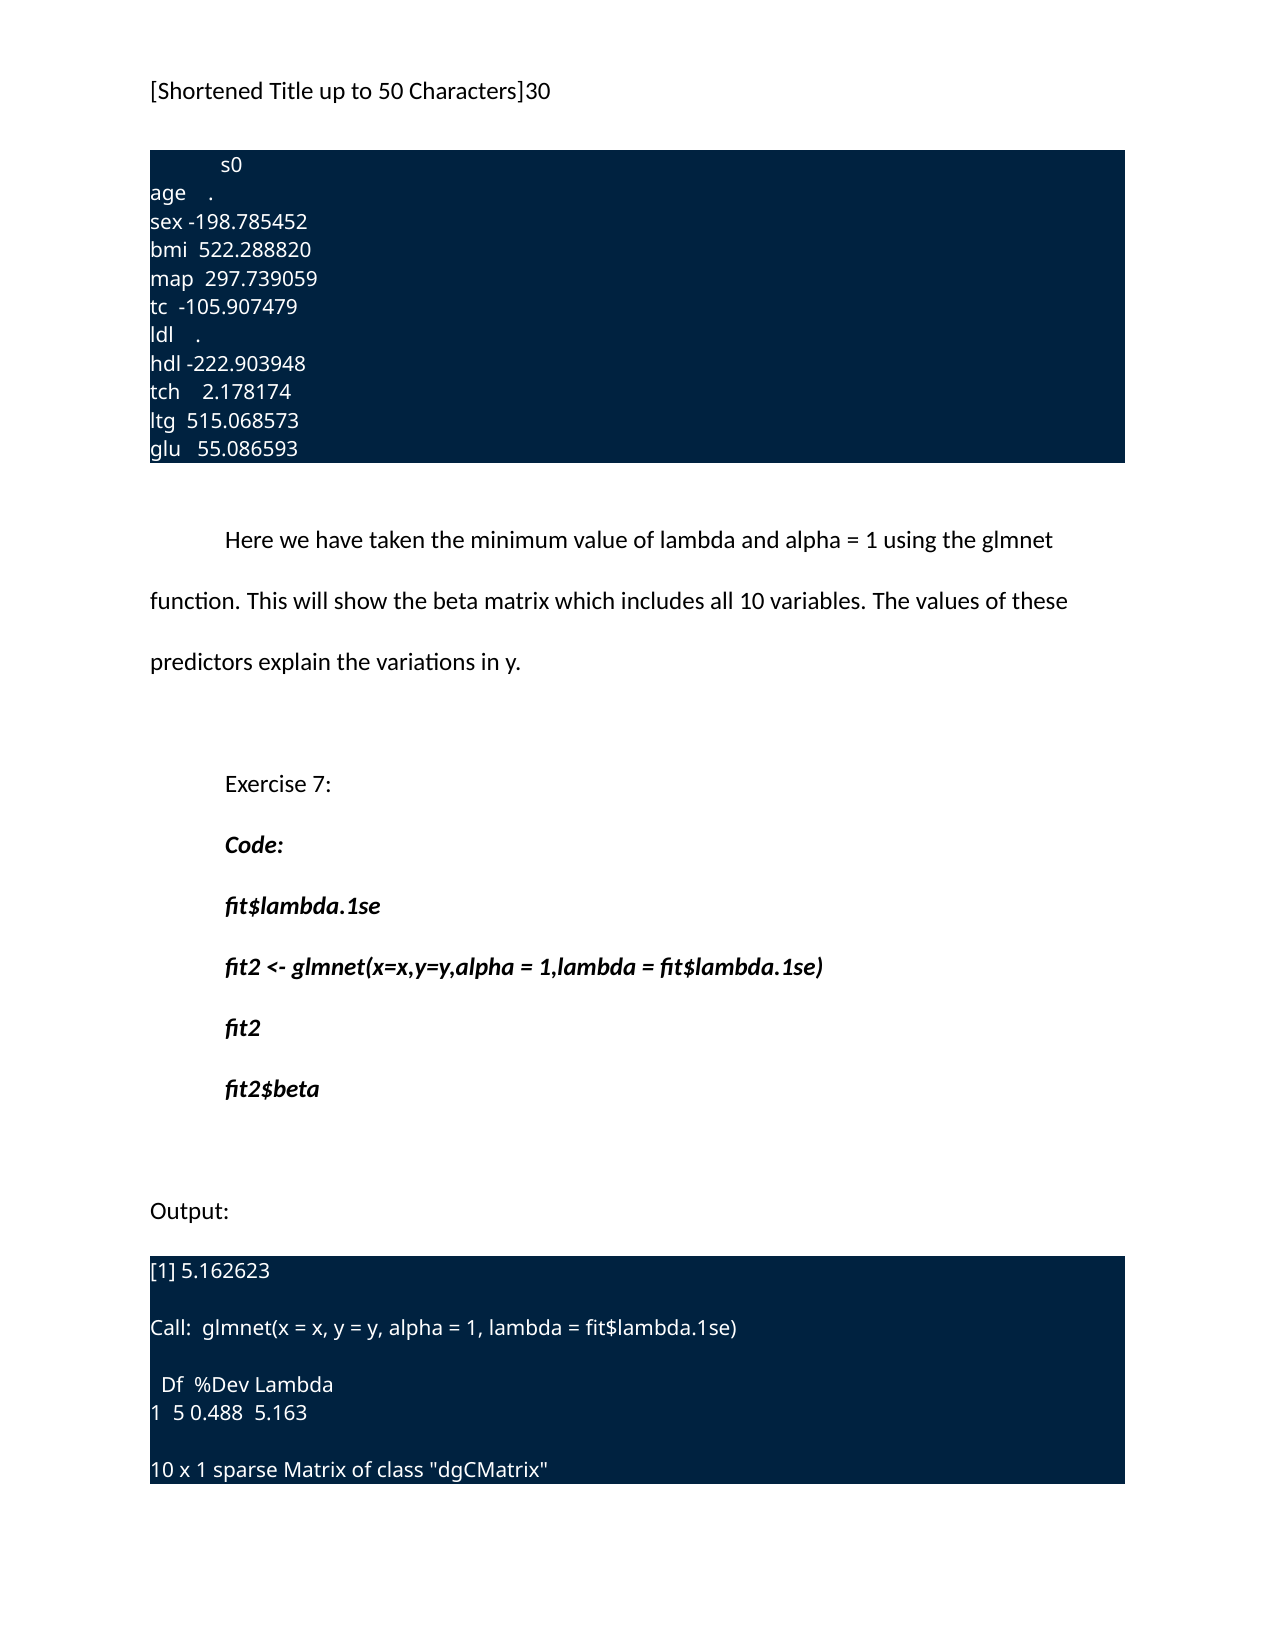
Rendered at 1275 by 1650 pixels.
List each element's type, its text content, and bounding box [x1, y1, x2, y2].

text bmi 522.288820 [150, 235, 1125, 264]
text 1 5 0.488 5.163 [150, 1398, 1125, 1427]
text ldl . [150, 321, 1125, 349]
text map 297.739059 [150, 264, 1125, 292]
text glu 55.086593 [150, 434, 1125, 463]
text Exercise 7: [150, 768, 1125, 798]
text tc -105.907479 [150, 292, 1125, 321]
text ltg 515.068573 [150, 406, 1125, 434]
text [1] 5.162623 [150, 1256, 1125, 1285]
text sex -198.785452 [150, 207, 1125, 235]
text s0 [150, 150, 1125, 178]
text fit$lambda.1se [150, 890, 1125, 921]
text Here we have taken the minimum value of lambda and alpha = 1 using the glmnet function. This will show the beta matrix which includes all 10 variables. The values of these predictors explain the variations in y. [150, 524, 1125, 676]
text hdl -222.903948 [150, 349, 1125, 377]
text fit2 [150, 1012, 1125, 1043]
text fit2$beta [150, 1073, 1125, 1104]
text Output: [150, 1195, 1125, 1226]
text age . [150, 178, 1125, 207]
text 10 x 1 sparse Matrix of class "dgCMatrix" [150, 1455, 1125, 1484]
text tch 2.178174 [150, 377, 1125, 406]
text Df %Dev Lambda [150, 1370, 1125, 1398]
text fit2 <- glmnet(x=x,y=y,alpha = 1,lambda = fit$lambda.1se) [150, 951, 1125, 982]
text Code: [150, 829, 1125, 859]
text Call: glmnet(x = x, y = y, alpha = 1, lambda = fit$lambda.1se) [150, 1313, 1125, 1342]
